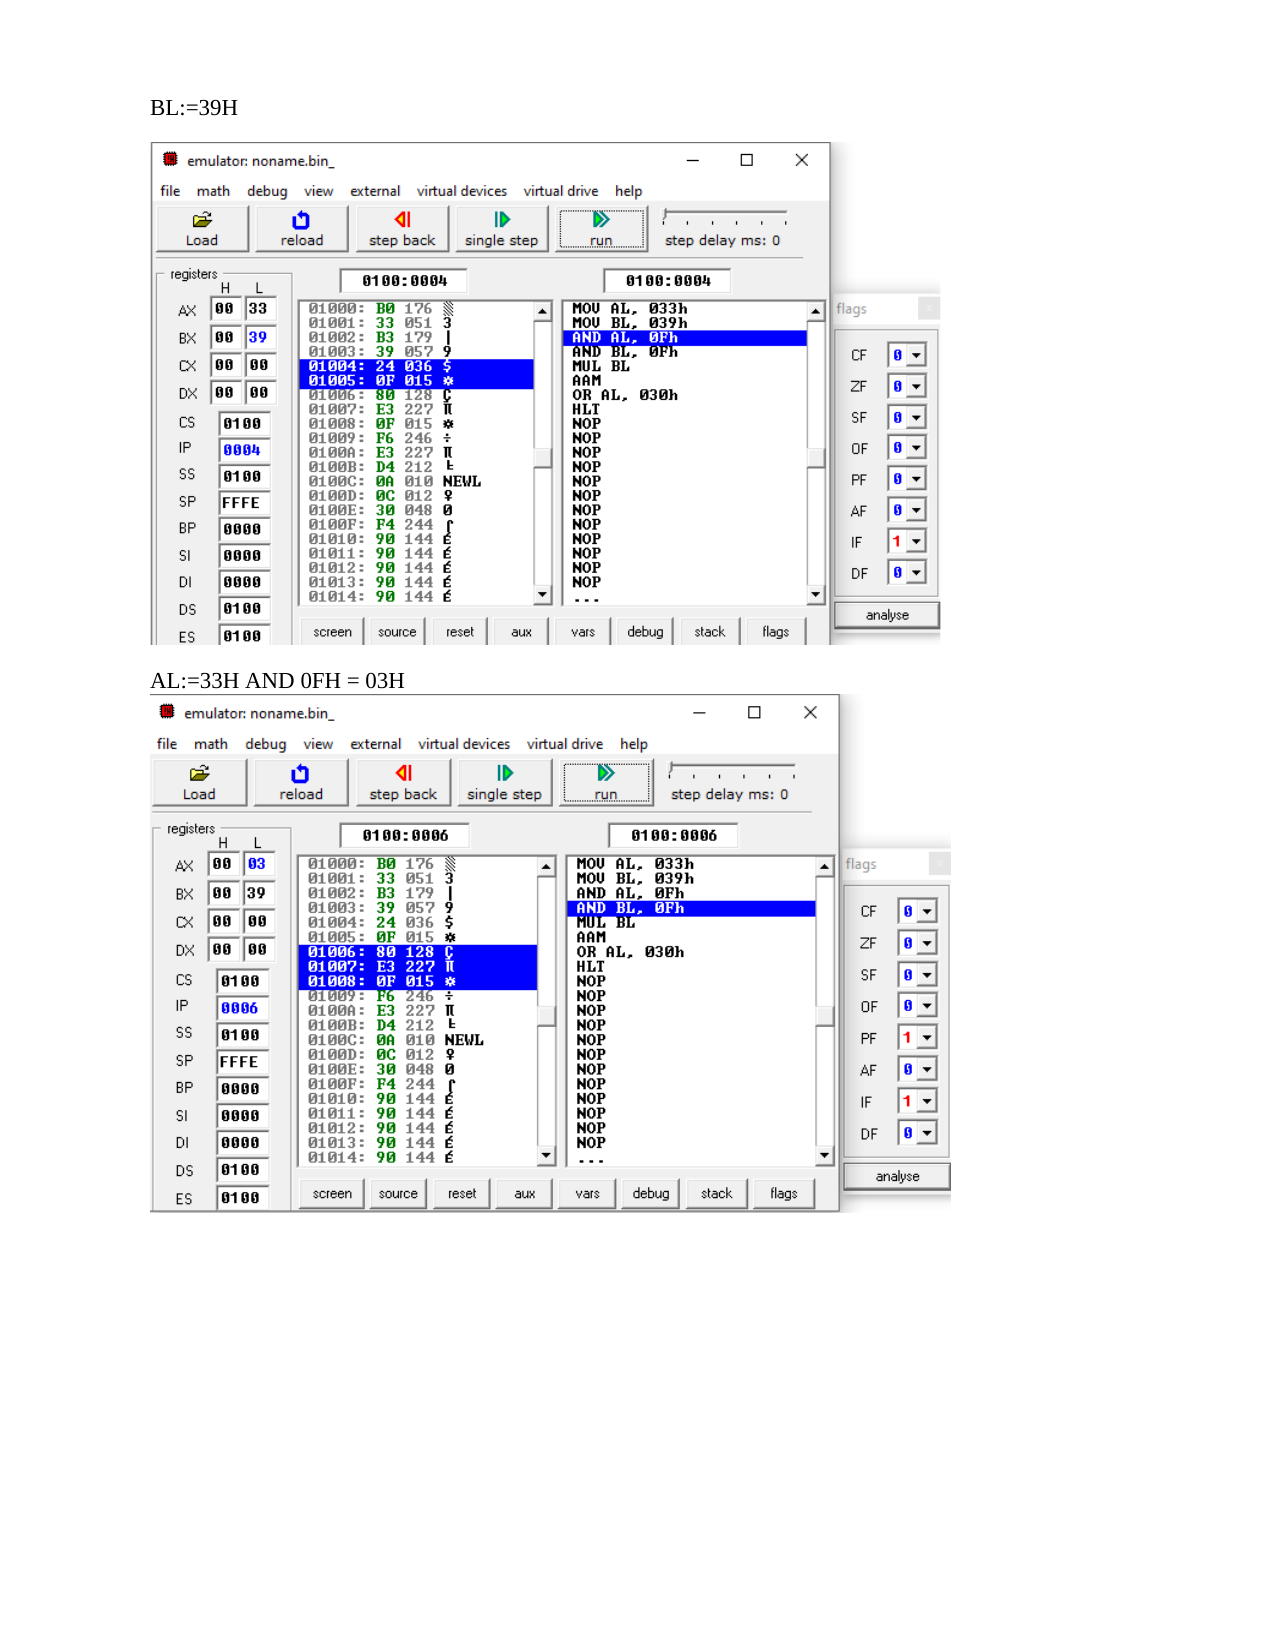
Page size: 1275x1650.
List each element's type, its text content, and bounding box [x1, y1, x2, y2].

picture [150, 694, 951, 1213]
picture [150, 142, 941, 645]
text BL:=39H [150, 94, 1125, 120]
